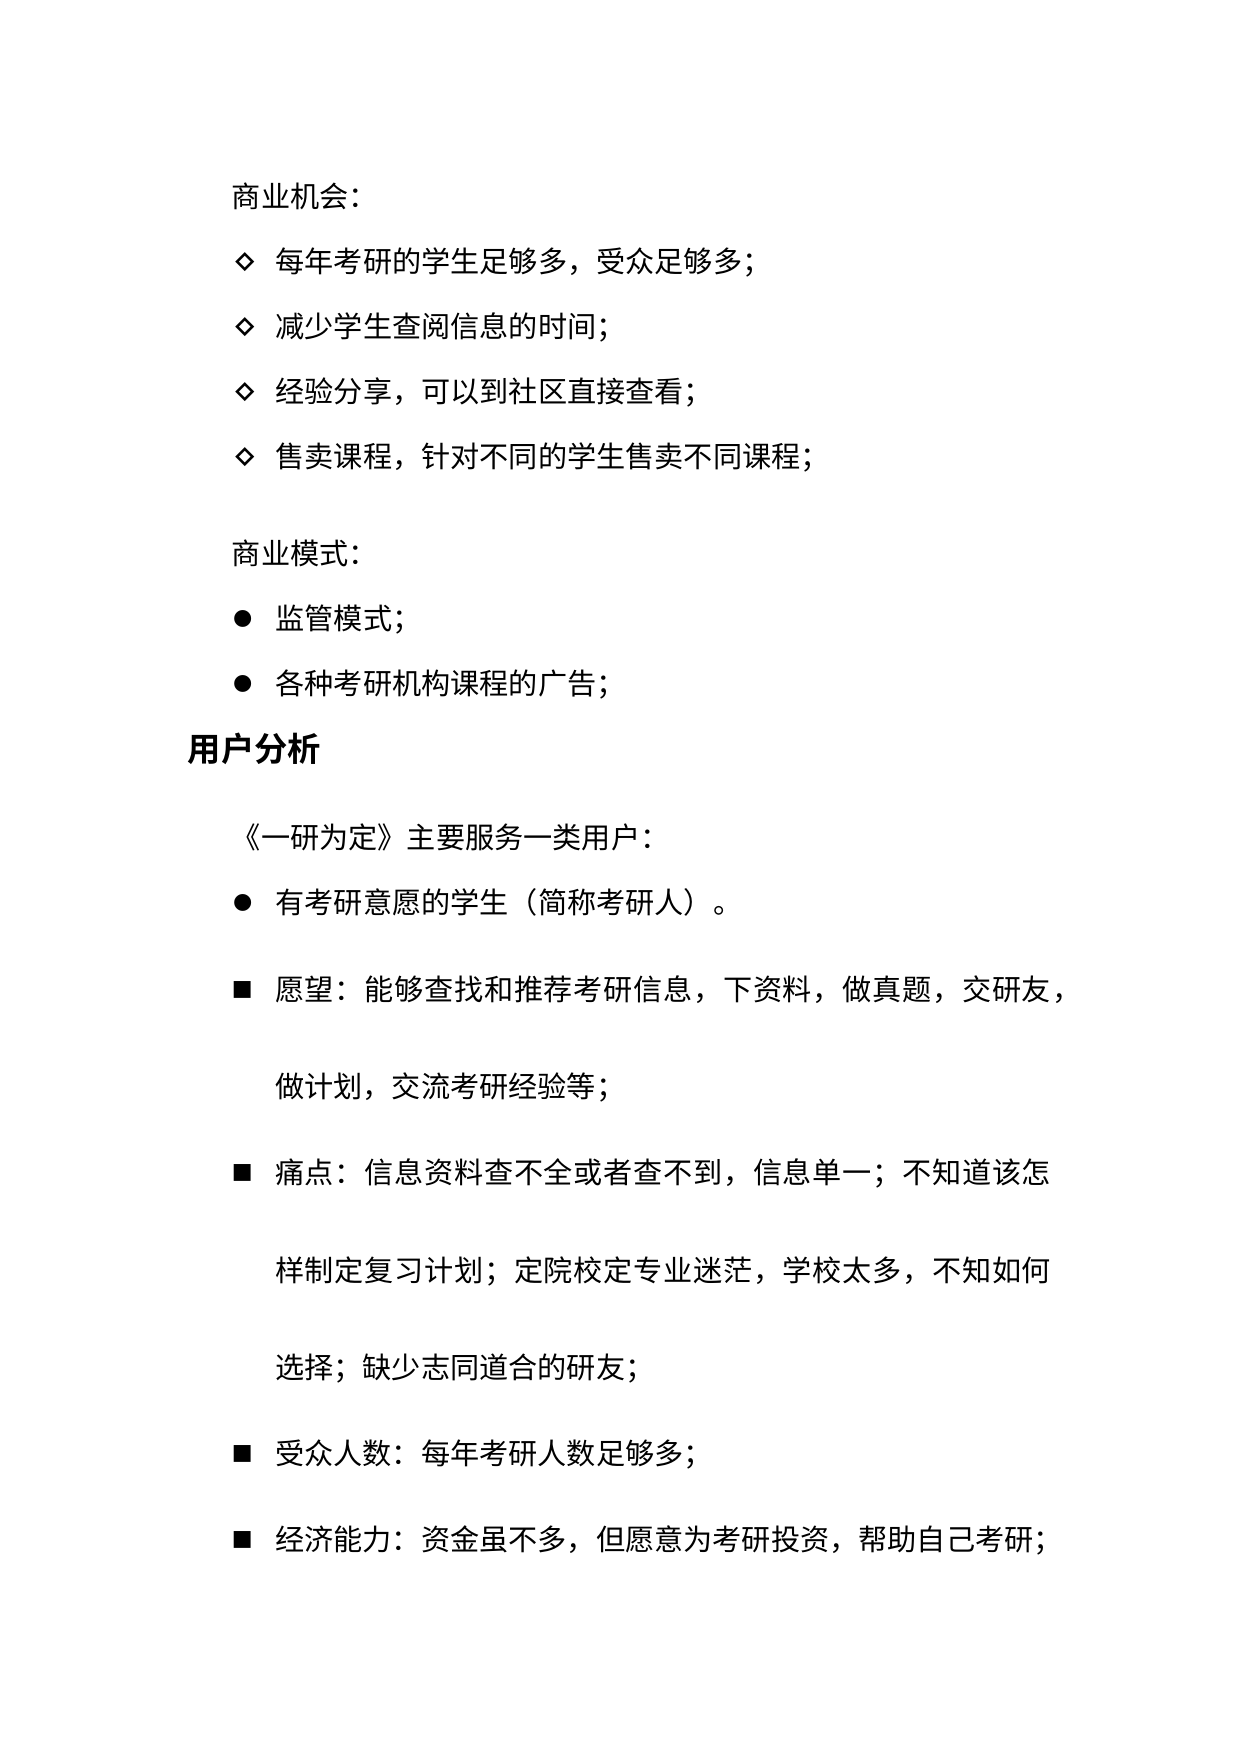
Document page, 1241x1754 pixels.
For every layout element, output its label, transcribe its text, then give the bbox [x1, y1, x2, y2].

list 痛点：信息资料查不全或者查不到，信息单一；不知道该怎样制定复习计划；定院校定专业迷茫，学校太多，不知如何选择；缺少志同道合的研友； [231, 1138, 1053, 1398]
list 每年考研的学生足够多，受众足够多； [232, 227, 1053, 292]
list 经验分享，可以到社区直接查看； [232, 357, 1053, 422]
text 《一研为定》主要服务一类用户： [232, 803, 1053, 868]
list 监管模式； [232, 584, 1053, 649]
list 售卖课程，针对不同的学生售卖不同课程； [232, 422, 1053, 487]
subtitle 用户分析 [187, 714, 1053, 779]
list 各种考研机构课程的广告； [232, 649, 1053, 714]
list 受众人数：每年考研人数足够多； [231, 1419, 1053, 1484]
text 商业模式： [232, 519, 1053, 584]
list 有考研意愿的学生（简称考研人）。 [232, 868, 1053, 933]
text 商业机会： [232, 162, 1053, 227]
list 愿望：能够查找和推荐考研信息，下资料，做真题，交研友，做计划，交流考研经验等； [231, 955, 1053, 1117]
list 经济能力：资金虽不多，但愿意为考研投资，帮助自己考研； [231, 1506, 1053, 1571]
list 减少学生查阅信息的时间； [232, 292, 1053, 357]
